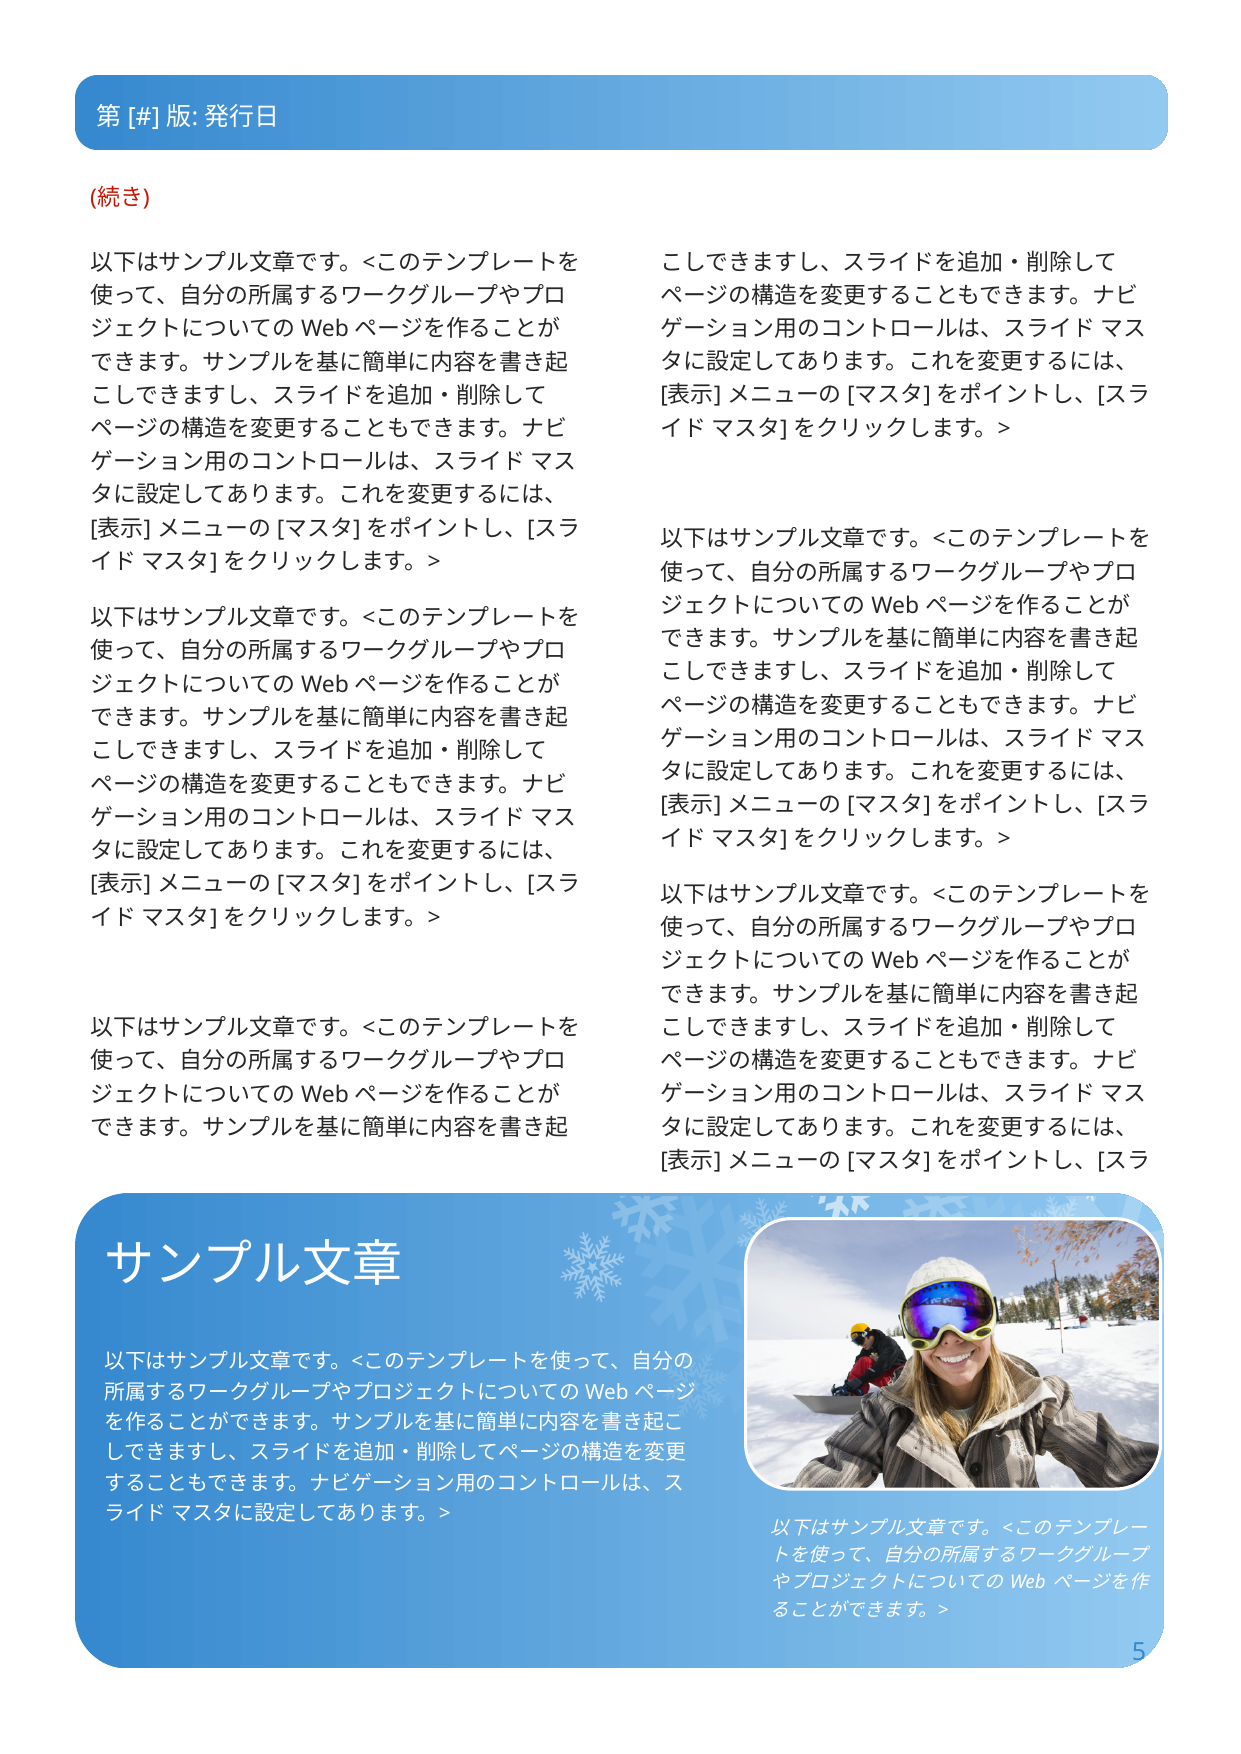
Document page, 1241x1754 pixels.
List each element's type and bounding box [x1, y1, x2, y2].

picture [563, 1446, 570, 1454]
picture [570, 1446, 577, 1454]
picture [748, 1221, 1158, 1487]
picture [560, 1196, 1167, 1454]
